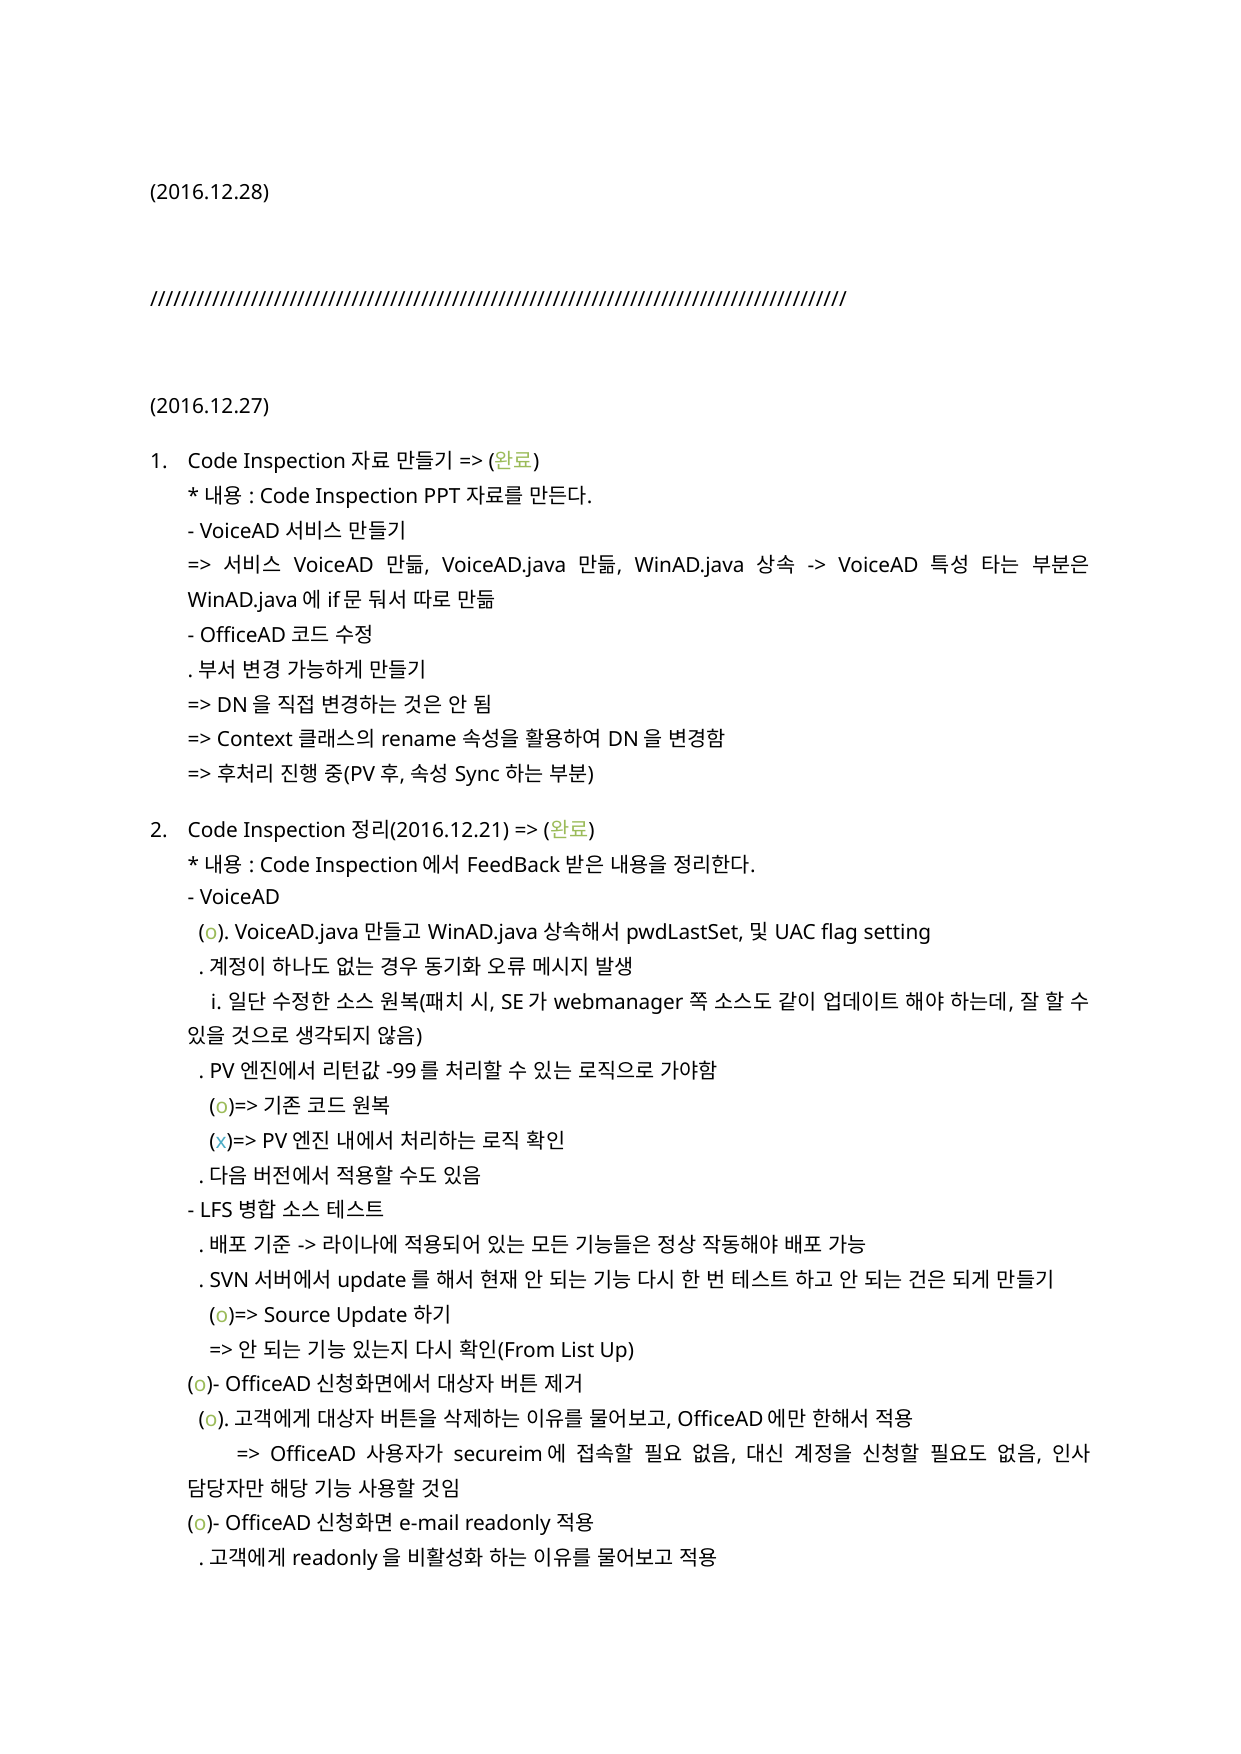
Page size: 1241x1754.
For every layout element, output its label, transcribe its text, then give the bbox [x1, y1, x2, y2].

text (2016.12.27) [150, 391, 1090, 419]
list Code Inspection 자료 만들기 => (완료) * 내용 : Code Inspection PPT 자료를 만든다. - VoiceAD 서비스 만들기 => 서비스 VoiceAD 만듦, VoiceAD.java 만듦, WinAD.java 상속 -> VoiceAD 특성 타는 부분은 WinAD.java에 if문 둬서 따로 만듦 - OfficeAD 코드 수정 . 부서 변경 가능하게 만들기 => DN을 직접 변경하는 것은 안 됨 => Context 클래스의 rename 속성을 활용하여 DN을 변경함 => 후처리 진행 중(PV 후, 속성 Sync 하는 부분) [150, 444, 1090, 788]
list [150, 813, 1090, 1572]
text (2016.12.28) [150, 177, 1090, 206]
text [150, 284, 1090, 312]
